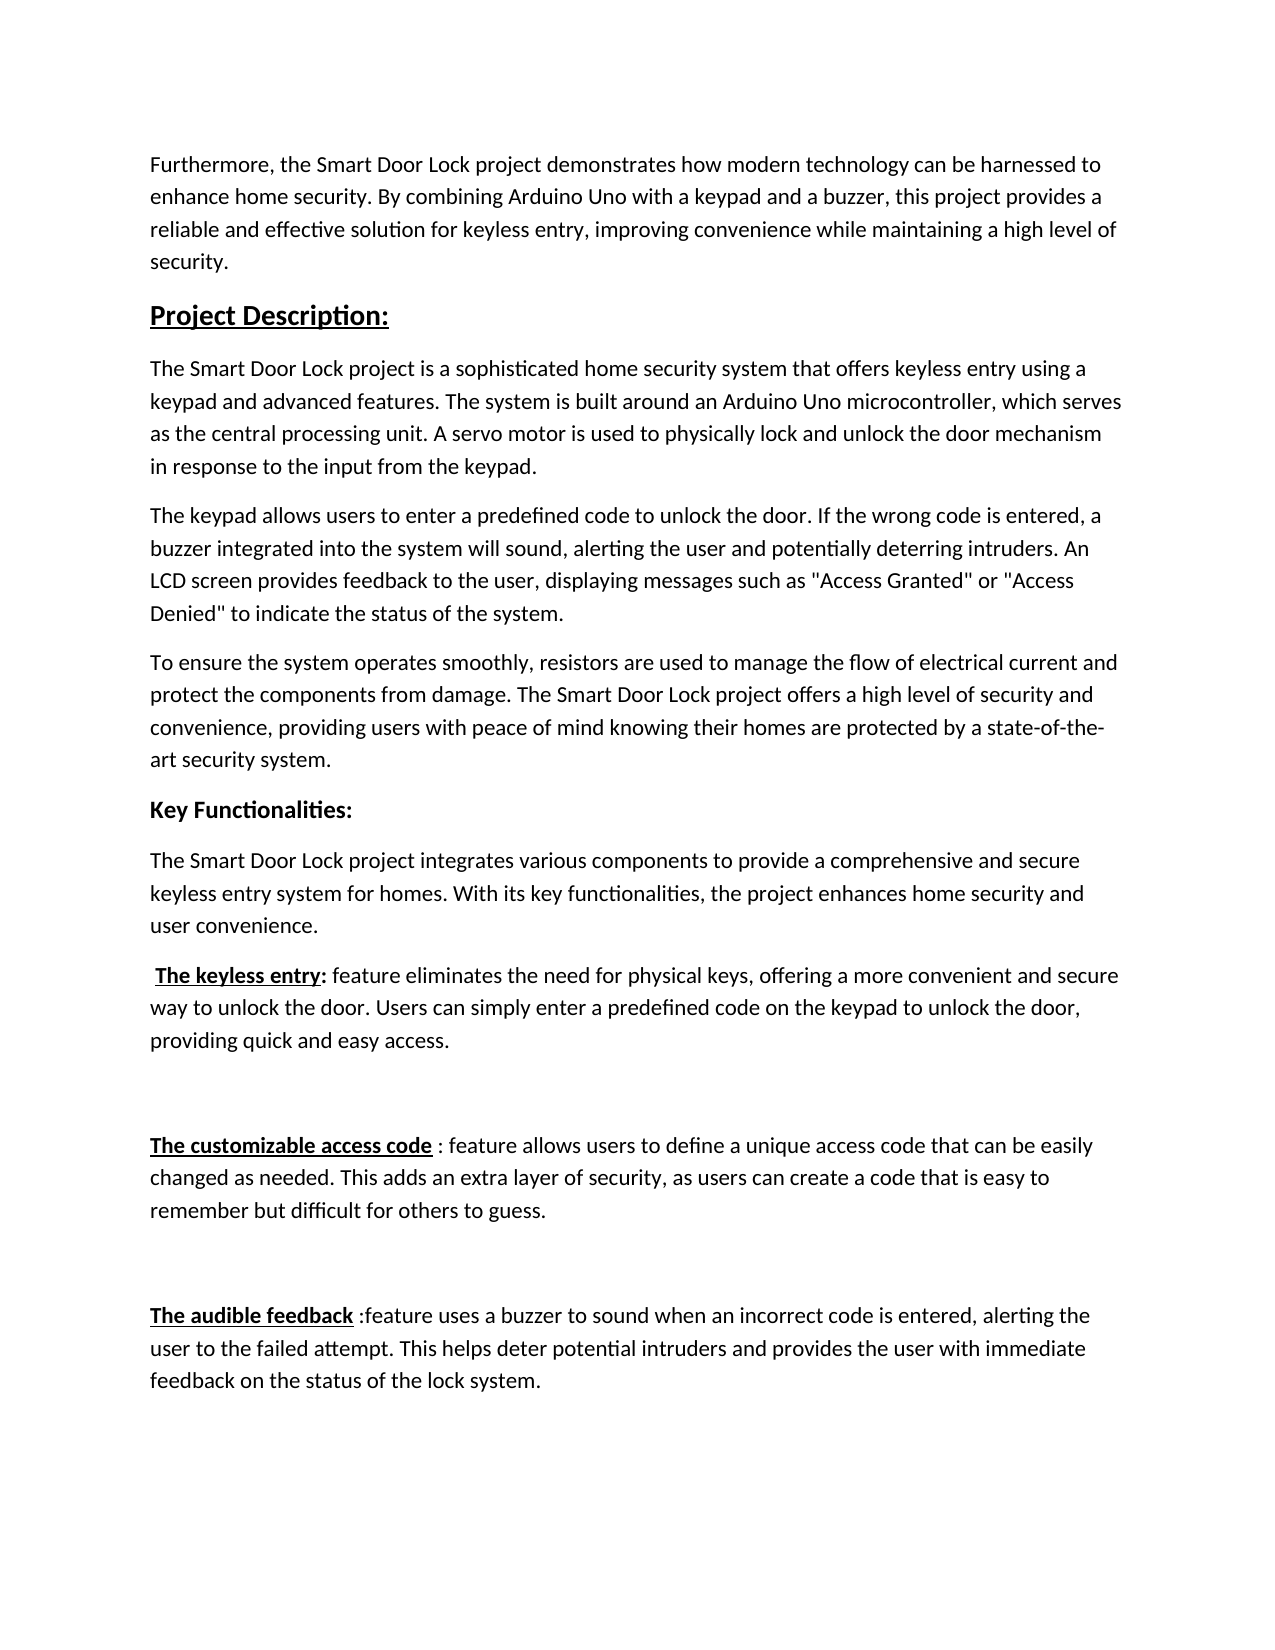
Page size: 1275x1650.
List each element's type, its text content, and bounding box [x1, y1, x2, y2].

text To ensure the system operates smoothly, resistors are used to manage the flow of electrical current and protect the components from damage. The Smart Door Lock project offers a high level of security and convenience, providing users with peace of mind knowing their homes are protected by a state-of-the-art security system. [150, 648, 1125, 773]
text The keyless entry: feature eliminates the need for physical keys, offering a more convenient and secure way to unlock the door. Users can simply enter a predefined code on the keypad to unlock the door, providing quick and easy access. [150, 961, 1125, 1054]
text Key Functionalities: [150, 794, 1125, 825]
text The Smart Door Lock project is a sophisticated home security system that offers keyless entry using a keypad and advanced features. The system is built around an Arduino Uno microcontroller, which serves as the central processing unit. A servo motor is used to physically lock and unlock the door mechanism in response to the input from the keypad. [150, 354, 1125, 480]
text The Smart Door Lock project integrates various components to provide a comprehensive and secure keyless entry system for homes. With its key functionalities, the project enhances home security and user convenience. [150, 847, 1125, 939]
text The audible feedback :feature uses a buzzer to sound when an incorrect code is entered, alerting the user to the failed attempt. This helps deter potential intruders and provides the user with immediate feedback on the status of the lock system. [150, 1301, 1125, 1394]
text The keypad allows users to enter a predefined code to unlock the door. If the wrong code is entered, a buzzer integrated into the system will sound, alerting the user and potentially deterring intruders. An LCD screen provides feedback to the user, displaying messages such as "Access Granted" or "Access Denied" to indicate the status of the system. [150, 501, 1125, 627]
text Furthermore, the Smart Door Lock project demonstrates how modern technology can be harnessed to enhance home security. By combining Arduino Uno with a keypad and a buzzer, this project provides a reliable and effective solution for keyless entry, improving convenience while maintaining a high level of security. [150, 150, 1125, 276]
text The customizable access code : feature allows users to define a unique access code that can be easily changed as needed. This adds an extra layer of security, as users can create a code that is easy to remember but difficult for others to guess. [150, 1131, 1125, 1224]
text Project Description: [150, 297, 1125, 332]
